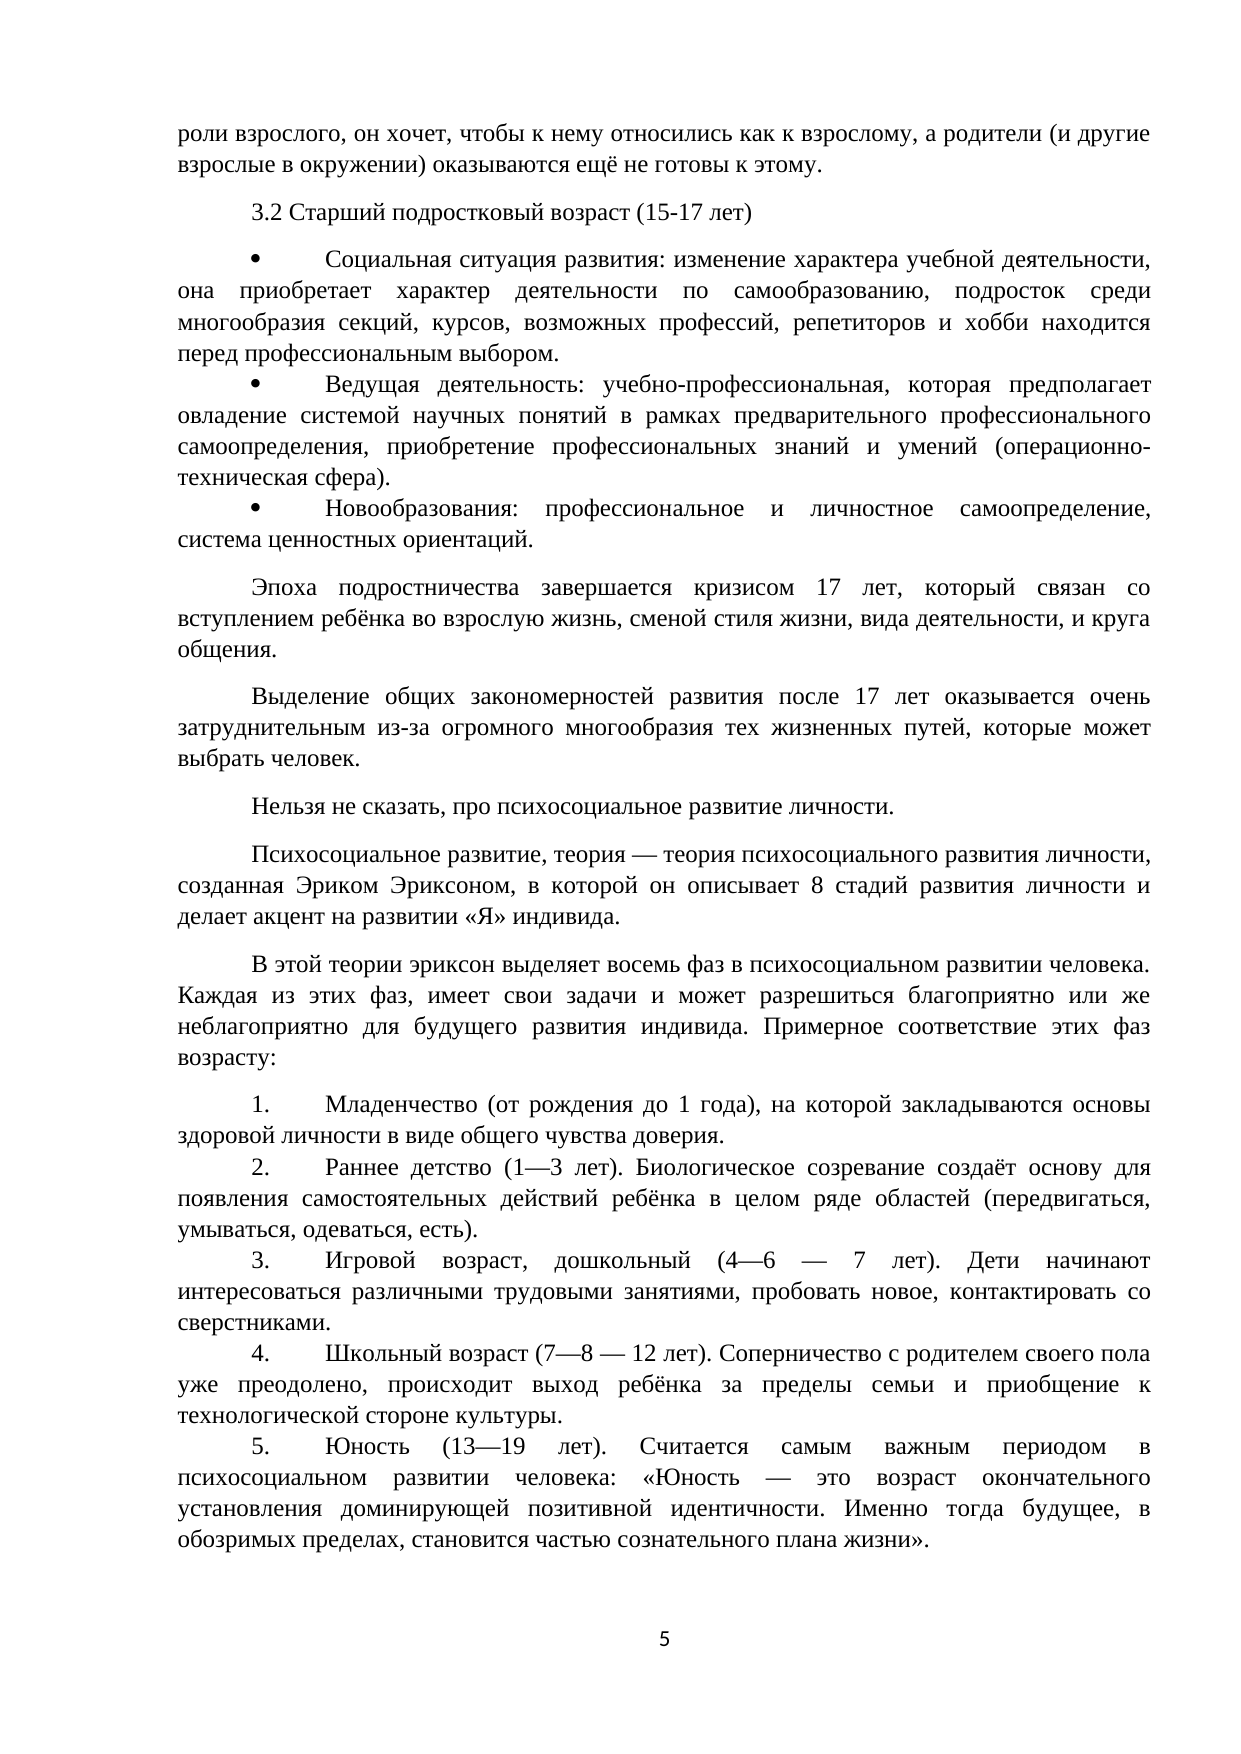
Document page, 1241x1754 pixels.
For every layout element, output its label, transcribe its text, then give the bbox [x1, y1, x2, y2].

list Социальная ситуация развития: изменение характера учебной деятельности, она приобретает характер деятельности по самообразованию, подросток среди многообразия секций, курсов, возможных профессий, репетиторов и хобби находится перед профессиональным выбором. [177, 244, 1152, 366]
list Школьный возраст (7—8 — 12 лет). Соперничество с родителем своего пола уже преодолено, происходит выход ребёнка за пределы семьи и приобщение к технологической стороне культуры. [177, 1338, 1152, 1429]
list Юность (13—19 лет). Считается самым важным периодом в психосоциальном развитии человека: «Юность — это возраст окончательного установления доминирующей позитивной идентичности. Именно тогда будущее, в обозримых пределах, становится частью сознательного плана жизни». [177, 1431, 1152, 1553]
text Эпоха подростничества завершается кризисом 17 лет, который связан со вступлением ребёнка во взрослую жизнь, сменой стиля жизни, вида деятельности, и круга общения. [177, 572, 1152, 662]
text Выделение общих закономерностей развития после 17 лет оказывается очень затруднительным из-за огромного многообразия тех жизненных путей, которые может выбрать человек. [177, 681, 1152, 772]
text Нельзя не сказать, про психосоциальное развитие личности. [177, 791, 1152, 820]
list Ведущая деятельность: учебно-профессиональная, которая предполагает овладение системой научных понятий в рамках предварительного профессионального самоопределения, приобретение профессиональных знаний и умений (операционно-техническая сфера). [177, 369, 1152, 491]
text 3.2 Старший подростковый возраст (15-17 лет) [177, 197, 1152, 226]
list Игровой возраст, дошкольный (4—6 — 7 лет). Дети начинают интересоваться различными трудовыми занятиями, пробовать новое, контактировать со сверстниками. [177, 1245, 1152, 1336]
list Раннее детство (1—3 лет). Биологическое созревание создаёт основу для появления самостоятельных действий ребёнка в целом ряде областей (передвигаться, умываться, одеваться, есть). [177, 1152, 1152, 1242]
text Психосоциальное развитие, теория — теория психосоциального развития личности, созданная Эриком Эриксоном, в которой он описывает 8 стадий развития личности и делает акцент на развитии «Я» индивида. [177, 839, 1152, 930]
list Новообразования: профессиональное и личностное самоопределение, система ценностных ориентаций. [177, 493, 1152, 553]
text В этой теории эриксон выделяет восемь фаз в психосоциальном развитии человека. Каждая из этих фаз, имеет свои задачи и может разрешиться благоприятно или же неблагоприятно для будущего развития индивида. Примерное соответствие этих фаз возрасту: [177, 949, 1152, 1071]
list Младенчество (от рождения до 1 года), на которой закладываются основы здоровой личности в виде общего чувства доверия. [177, 1089, 1152, 1149]
